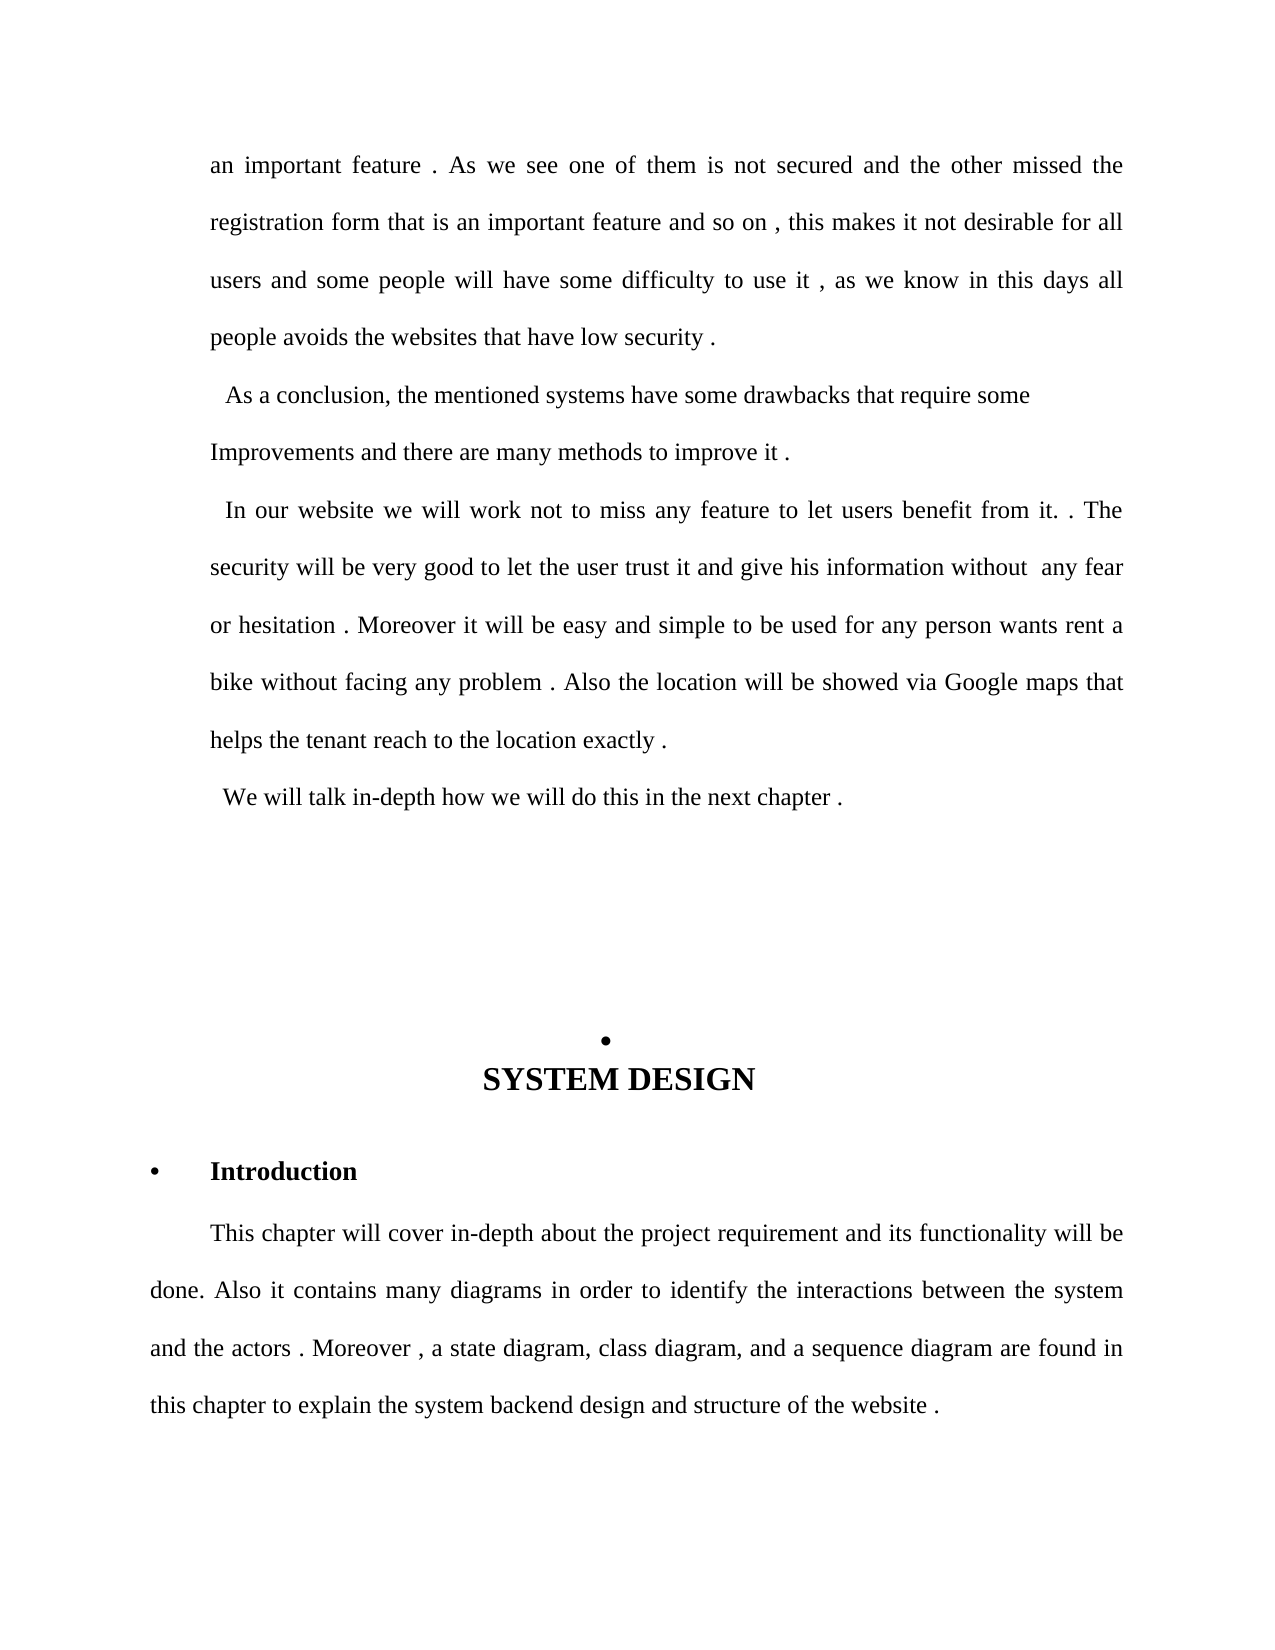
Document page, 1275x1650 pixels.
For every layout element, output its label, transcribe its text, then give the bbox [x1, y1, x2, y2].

text Improvements and there are many methods to improve it . [150, 437, 1125, 466]
list System Design [112, 1021, 1125, 1098]
text In our website we will work not to miss any feature to let users benefit from it. . The security will be very good to let the user trust it and give his information without any fear or hesitation . Moreover it will be easy and simple to be used for any person wants rent a bike without facing any problem . Also the location will be showed via Google maps that helps the tenant reach to the location exactly . [210, 495, 1125, 754]
text As a conclusion, the mentioned systems have some drawbacks that require some [210, 380, 1125, 409]
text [210, 150, 1125, 351]
text This chapter will cover in-depth about the project requirement and its functionality will be done. Also it contains many diagrams in order to identify the interactions between the system and the actors . Moreover , a state diagram, class diagram, and a sequence diagram are found in this chapter to explain the system backend design and structure of the website . [150, 1218, 1125, 1419]
text We will talk in-depth how we will do this in the next chapter . [210, 782, 1125, 811]
list Introduction [150, 1156, 1125, 1187]
